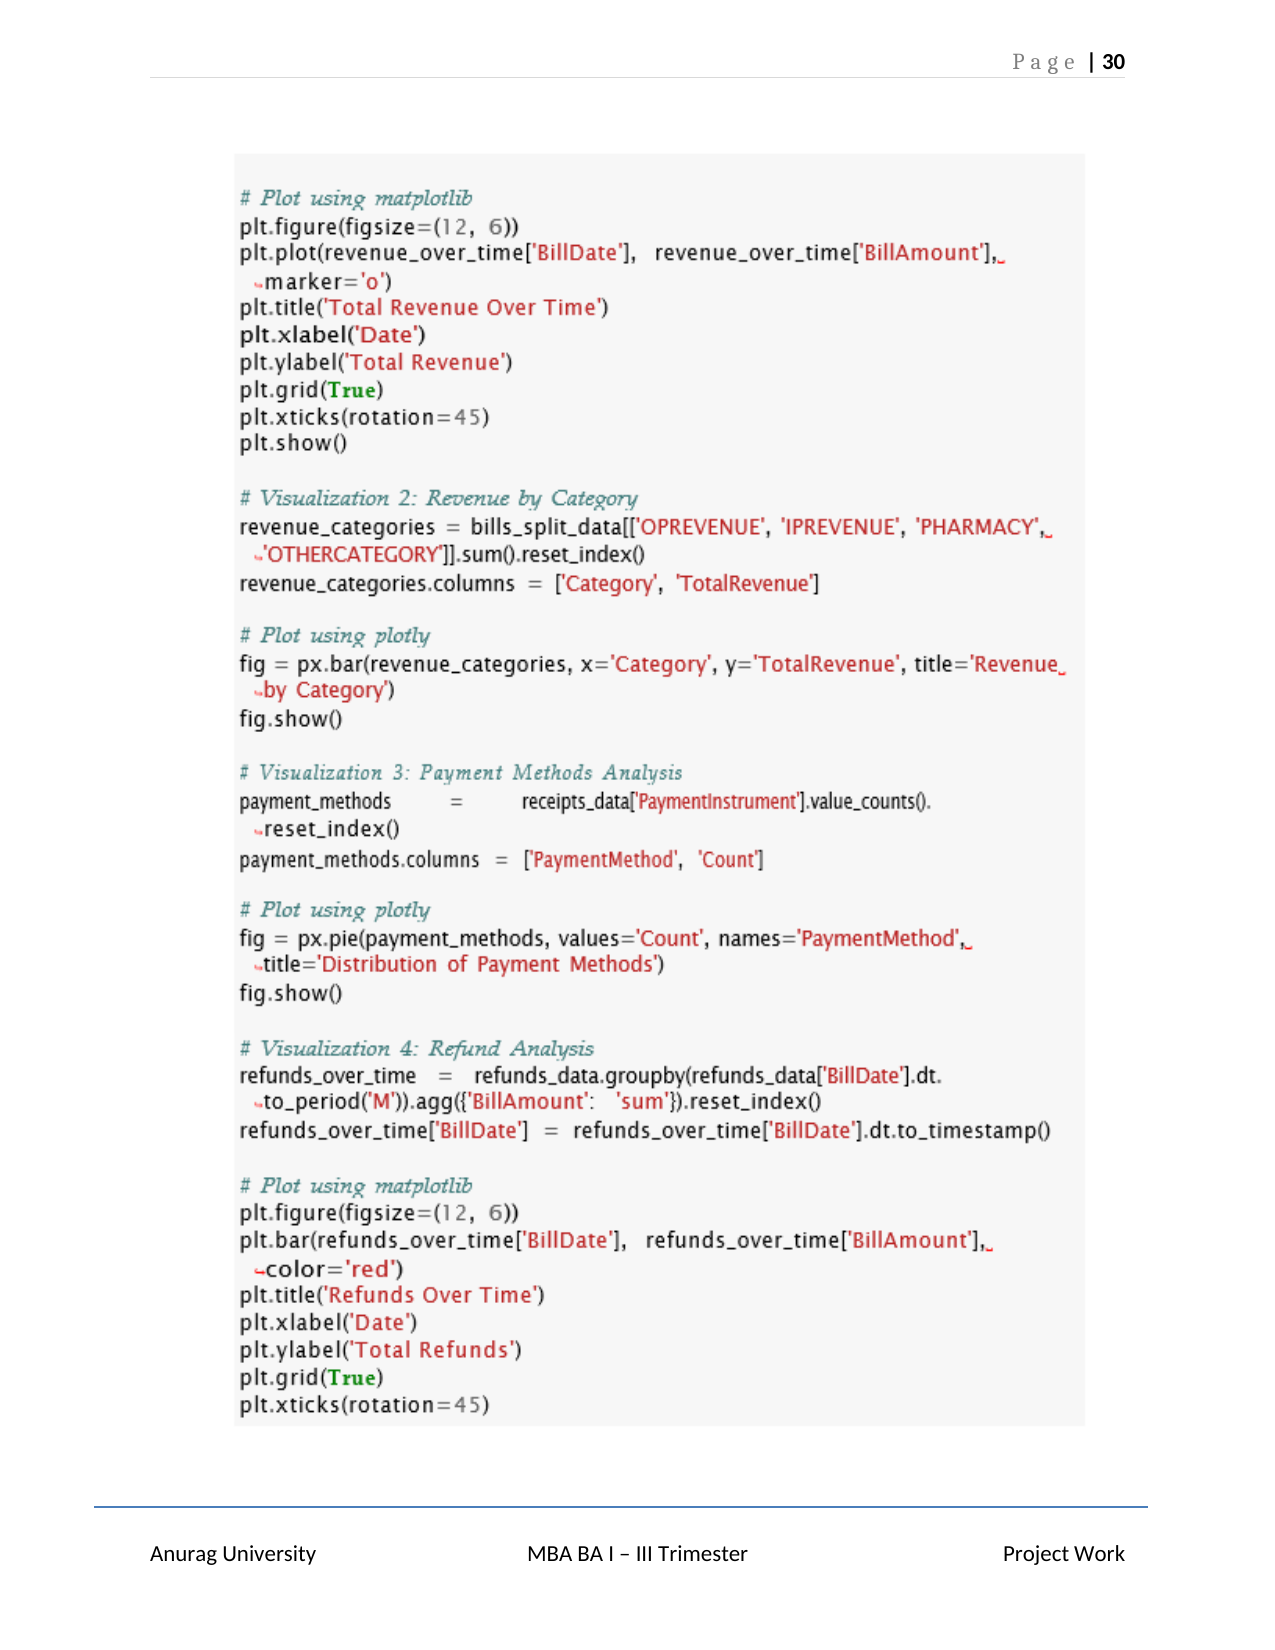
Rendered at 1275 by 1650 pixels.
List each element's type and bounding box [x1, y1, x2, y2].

picture [150, 150, 1125, 1447]
